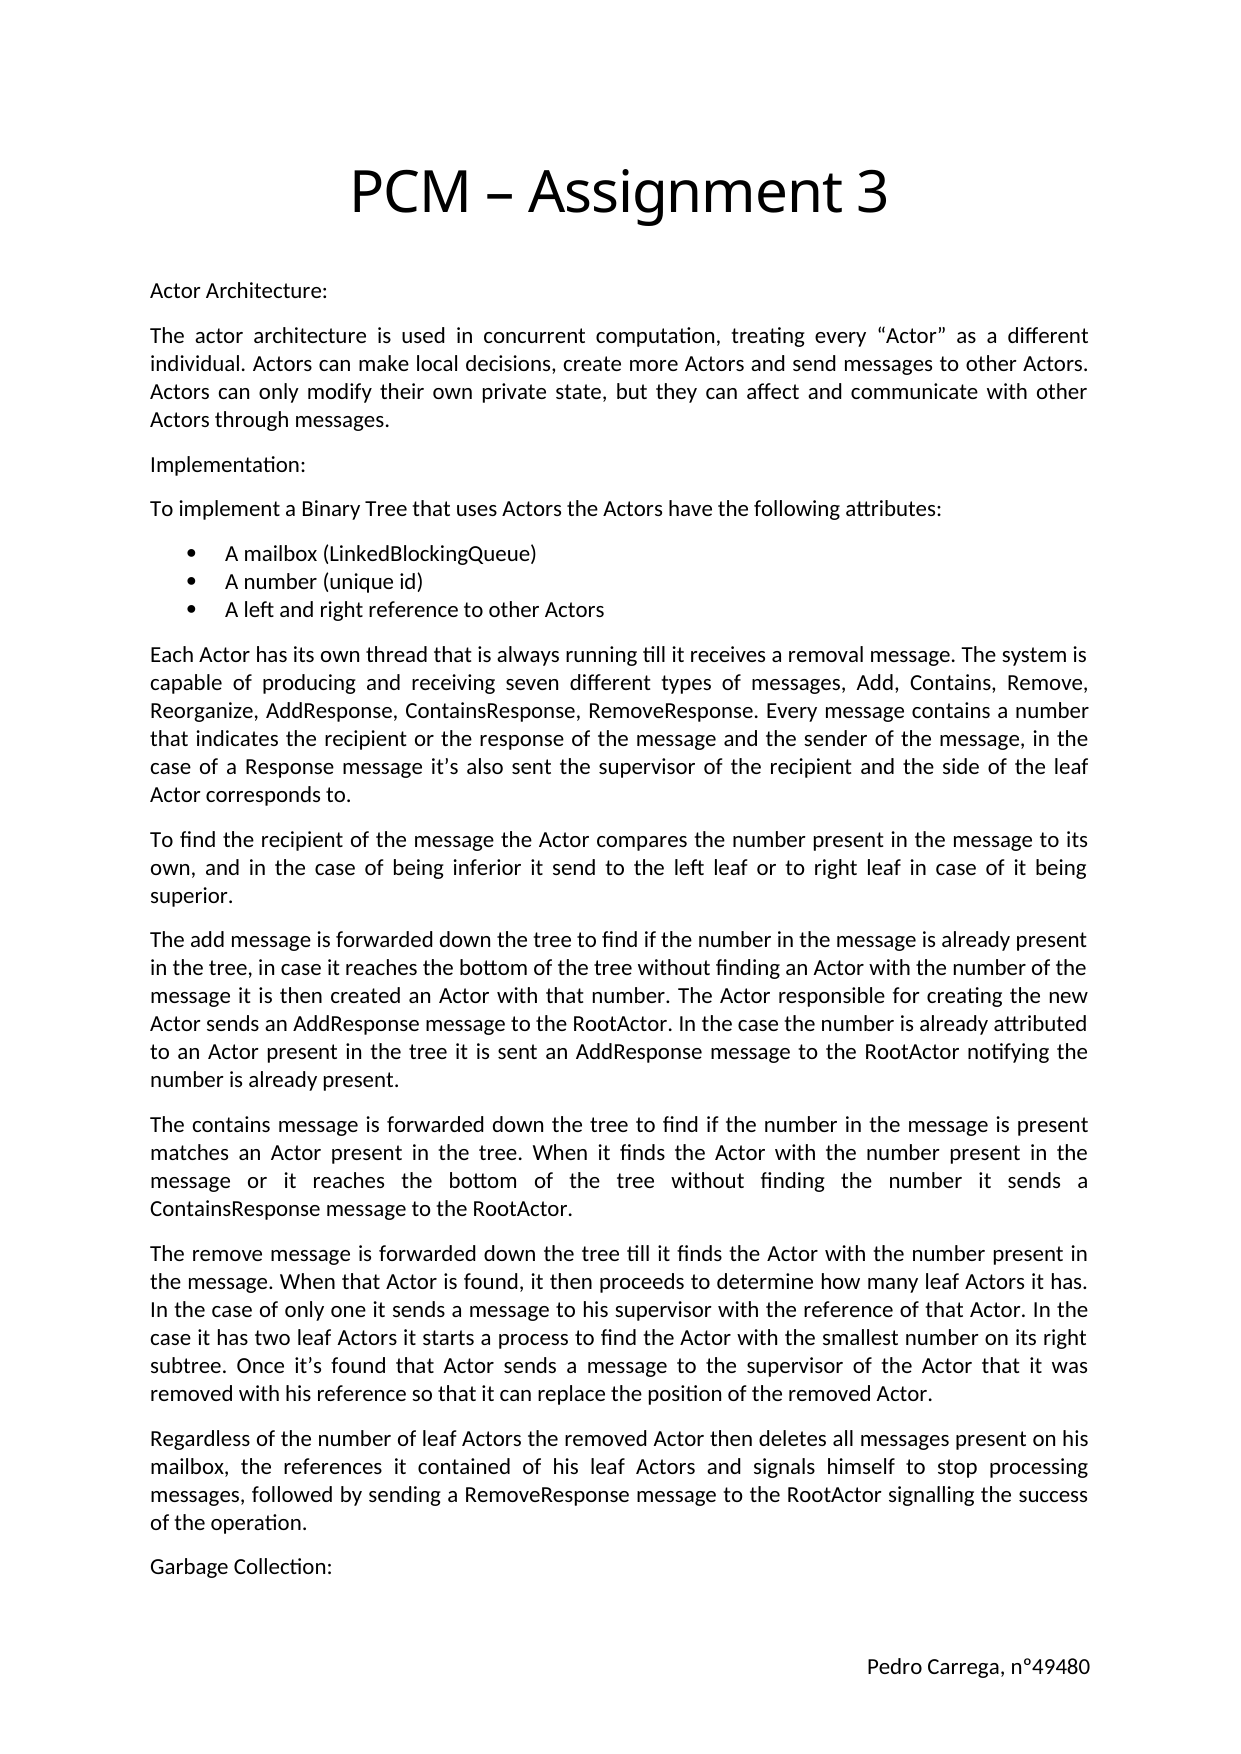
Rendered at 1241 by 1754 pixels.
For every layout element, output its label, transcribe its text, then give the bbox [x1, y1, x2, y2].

text The actor architecture is used in concurrent computation, treating every “Actor” as a different individual. Actors can make local decisions, create more Actors and send messages to other Actors. Actors can only modify their own private state, but they can affect and communicate with other Actors through messages. [150, 321, 1090, 433]
text Garbage Collection: [150, 1552, 1090, 1581]
list A number (unique id) [187, 567, 1090, 595]
text Each Actor has its own thread that is always running till it receives a removal message. The system is capable of producing and receiving seven different types of messages, Add, Contains, Remove, Reorganize, AddResponse, ContainsResponse, RemoveResponse. Every message contains a number that indicates the recipient or the response of the message and the sender of the message, in the case of a Response message it’s also sent the supervisor of the recipient and the side of the leaf Actor corresponds to. [150, 640, 1090, 808]
text The contains message is forwarded down the tree to find if the number in the message is present matches an Actor present in the tree. When it finds the Actor with the number present in the message or it reaches the bottom of the tree without finding the number it sends a ContainsResponse message to the RootActor. [150, 1110, 1090, 1222]
text Implementation: [150, 450, 1090, 478]
text The add message is forwarded down the tree to find if the number in the message is already present in the tree, in case it reaches the bottom of the tree without finding an Actor with the number of the message it is then created an Actor with that number. The Actor responsible for creating the new Actor sends an AddResponse message to the RootActor. In the case the number is already attributed to an Actor present in the tree it is sent an AddResponse message to the RootActor notifying the number is already present. [150, 925, 1090, 1093]
list A mailbox (LinkedBlockingQueue) [187, 539, 1090, 567]
text To find the recipient of the message the Actor compares the number present in the message to its own, and in the case of being inferior it send to the left leaf or to right leaf in case of it being superior. [150, 825, 1090, 909]
list A left and right reference to other Actors [187, 595, 1090, 623]
title PCM – Assignment 3 [150, 150, 1090, 229]
text The remove message is forwarded down the tree till it finds the Actor with the number present in the message. When that Actor is found, it then proceeds to determine how many leaf Actors it has. In the case of only one it sends a message to his supervisor with the reference of that Actor. In the case it has two leaf Actors it starts a process to find the Actor with the smallest number on its right subtree. Once it’s found that Actor sends a message to the supervisor of the Actor that it was removed with his reference so that it can replace the position of the removed Actor. [150, 1239, 1090, 1407]
text To implement a Binary Tree that uses Actors the Actors have the following attributes: [150, 494, 1090, 522]
text Regardless of the number of leaf Actors the removed Actor then deletes all messages present on his mailbox, the references it contained of his leaf Actors and signals himself to stop processing messages, followed by sending a RemoveResponse message to the RootActor signalling the success of the operation. [150, 1424, 1090, 1536]
text Actor Architecture: [150, 276, 1090, 304]
